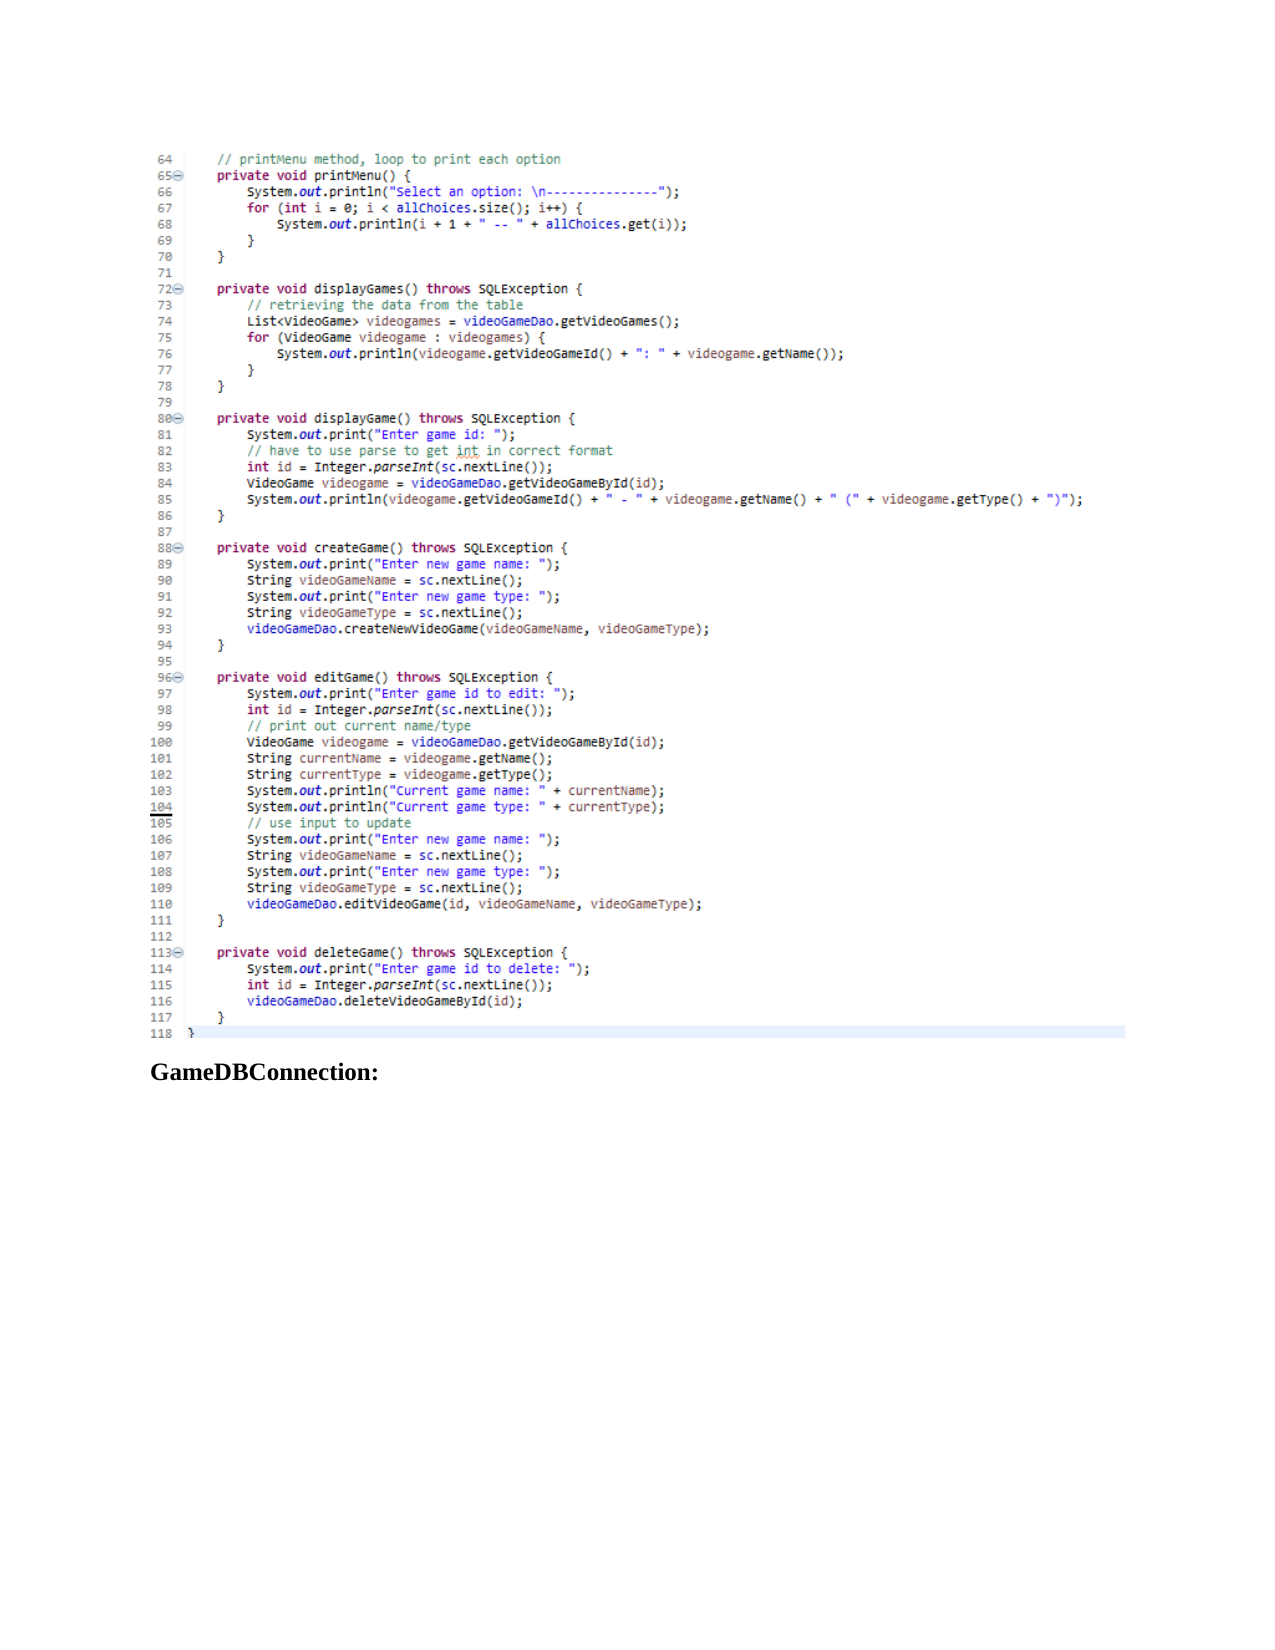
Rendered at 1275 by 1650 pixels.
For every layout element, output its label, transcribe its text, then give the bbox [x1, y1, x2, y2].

picture [150, 150, 1125, 1038]
text GameDBConnection: [150, 1057, 1125, 1086]
